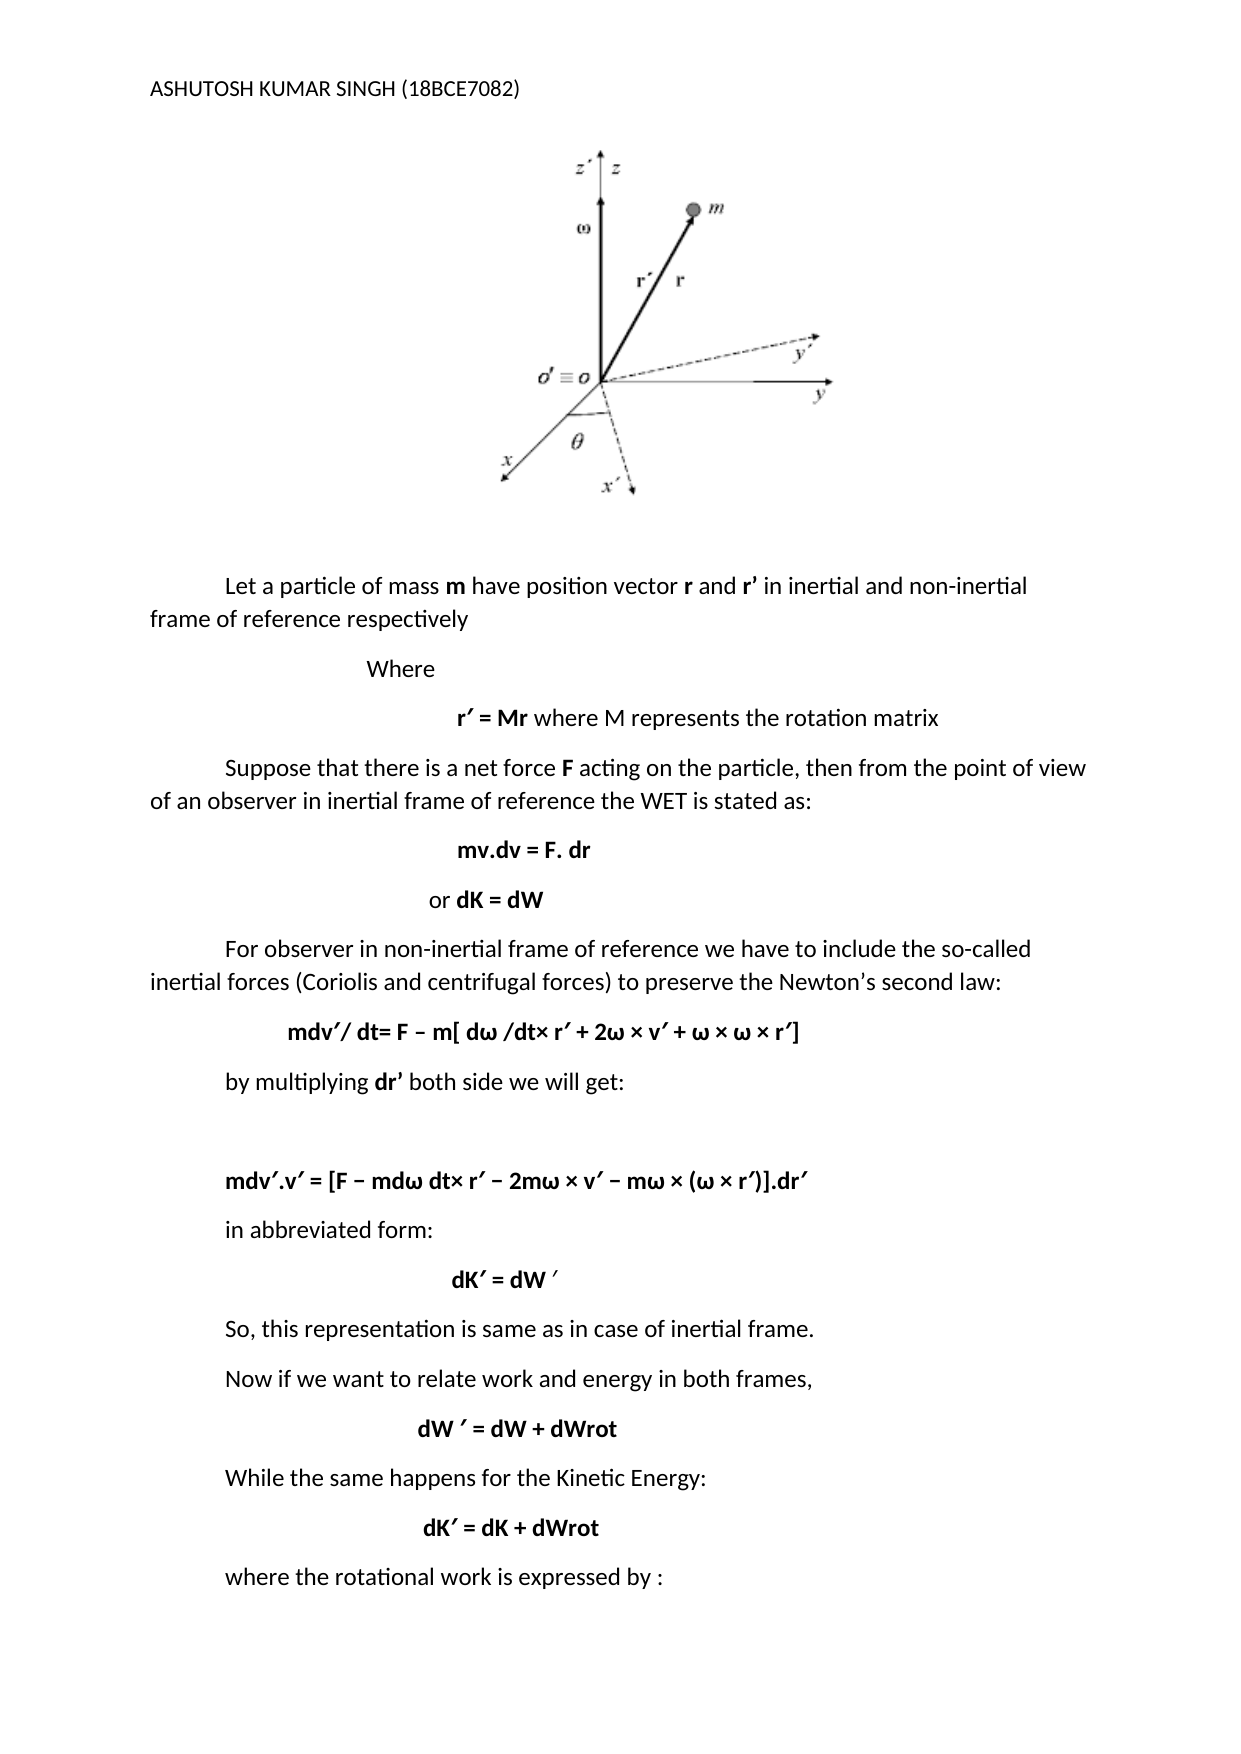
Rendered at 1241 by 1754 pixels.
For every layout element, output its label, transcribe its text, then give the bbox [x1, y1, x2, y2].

text Where [150, 653, 1090, 683]
text While the same happens for the Kinetic Energy: [150, 1462, 1090, 1493]
text mdv′/ dt= F – m[ dω /dt× r′ + 2ω × v′ + ω × ω × r′] [150, 1016, 1090, 1047]
text So, this representation is same as in case of inertial frame. [150, 1313, 1090, 1344]
text r′ = Mr where M represents the rotation matrix [150, 702, 1090, 733]
text mdv′.v′ = [F − mdω dt× r′ − 2mω × v′ − mω × (ω × r′)].dr′ [150, 1165, 1090, 1195]
picture [495, 150, 846, 502]
text Now if we want to relate work and energy in both frames, [150, 1363, 1090, 1394]
text in abbreviated form: [150, 1214, 1090, 1245]
text dK′ = dW ′ [150, 1264, 1090, 1294]
text dK′ = dK + dWrot [150, 1512, 1090, 1542]
text by multiplying dr’ both side we will get: [150, 1066, 1090, 1096]
text Suppose that there is a net force F acting on the particle, then from the point of view of an observer in inertial frame of reference the WET is stated as: [150, 752, 1090, 815]
text where the rotational work is expressed by : [150, 1561, 1090, 1592]
text mv.dv = F. dr [150, 834, 1090, 865]
text Let a particle of mass m have position vector r and r’ in inertial and non-inertial frame of reference respectively [150, 570, 1090, 634]
text or dK = dW [150, 884, 1090, 914]
text dW ′ = dW + dWrot [150, 1413, 1090, 1443]
text For observer in non-inertial frame of reference we have to include the so-called inertial forces (Coriolis and centrifugal forces) to preserve the Newton’s second law: [150, 933, 1090, 997]
